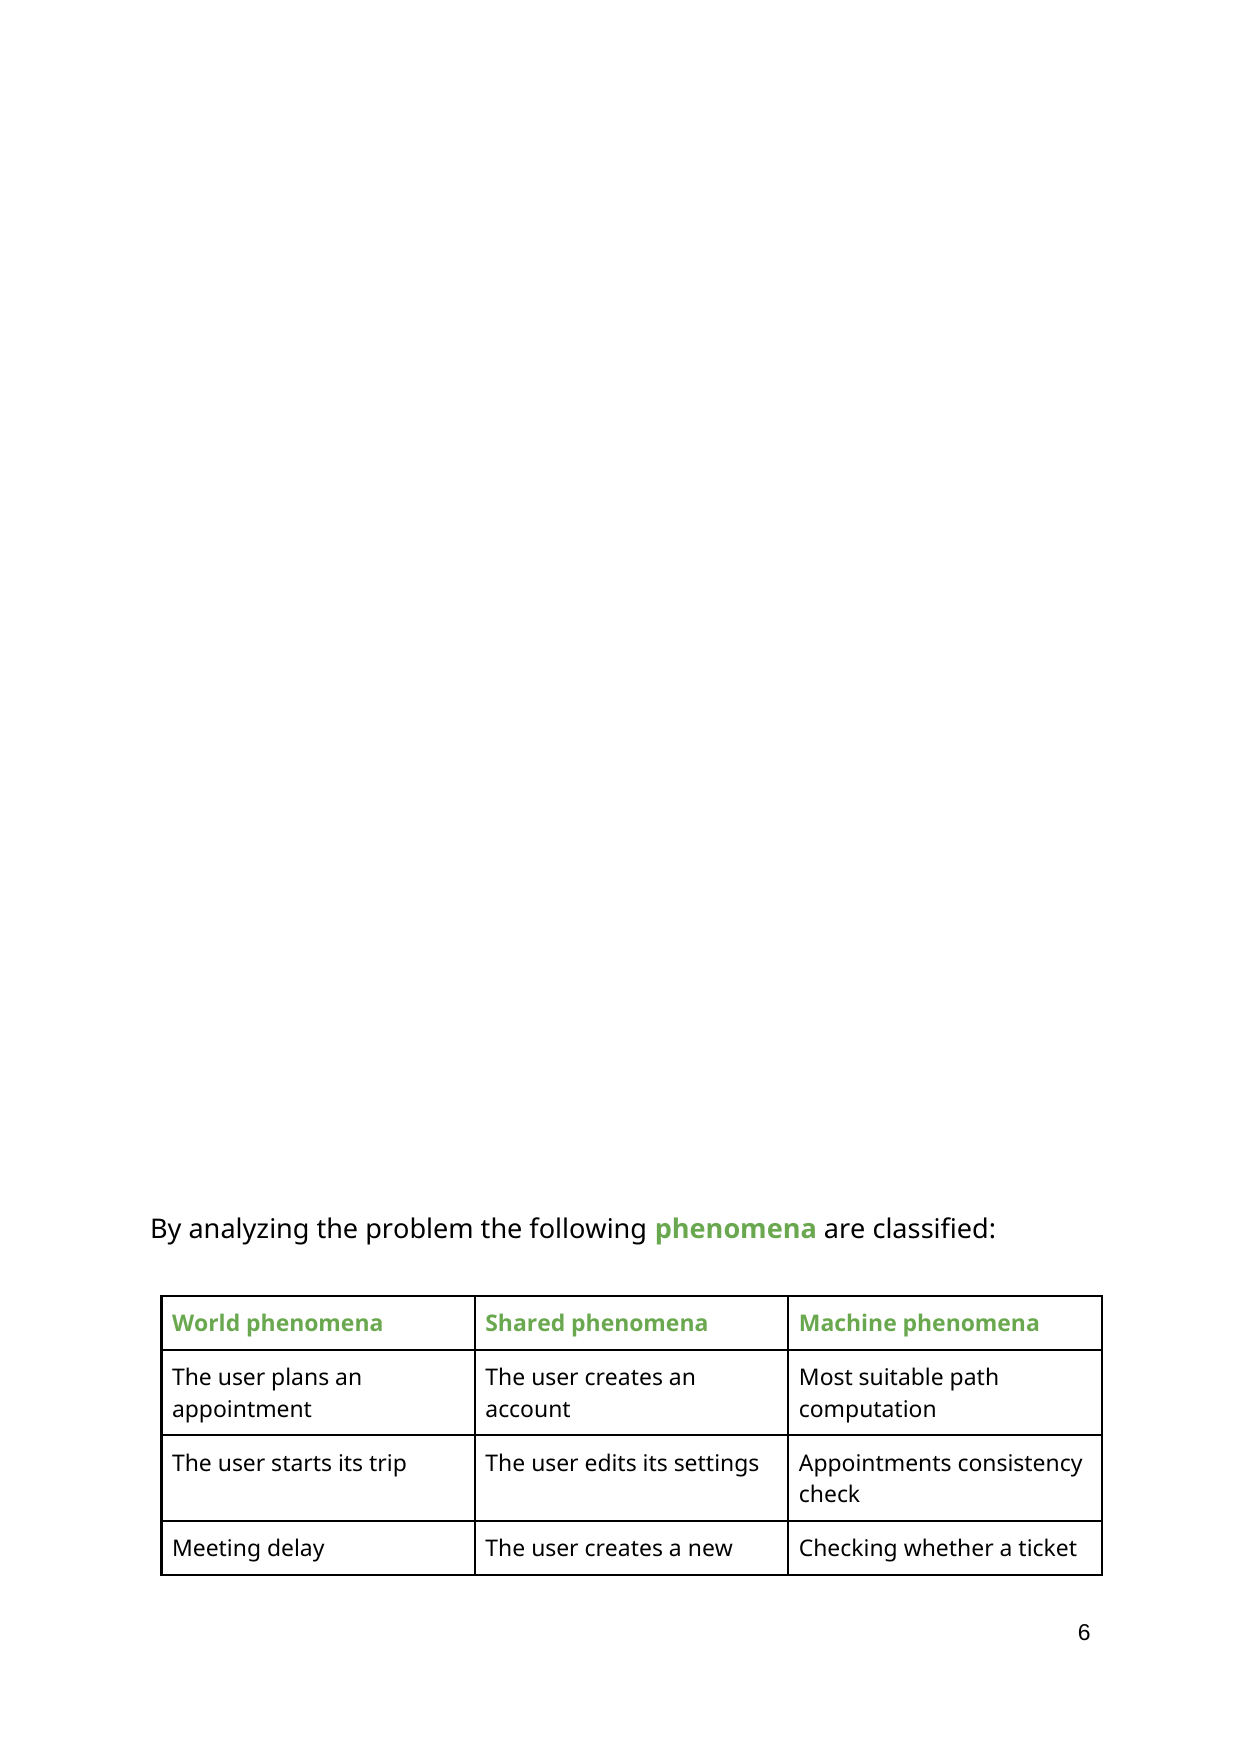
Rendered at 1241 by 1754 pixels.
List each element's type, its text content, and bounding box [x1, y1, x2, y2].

table_cell The user edits its settings [476, 1436, 787, 1520]
table_cell Appointments consistency check [789, 1436, 1101, 1520]
text By analyzing the problem the following phenomena are classified: [150, 1210, 1090, 1247]
table_cell The user starts its trip [163, 1436, 474, 1520]
table_cell The user creates a new appointment [476, 1522, 787, 1574]
table_cell The user creates an account [476, 1351, 787, 1434]
table_header World phenomena [163, 1297, 474, 1349]
table_cell The user plans an appointment [163, 1351, 474, 1434]
table_cell Meeting delay [163, 1522, 474, 1574]
table_cell Most suitable path computation [789, 1351, 1101, 1434]
table_header Shared phenomena [476, 1297, 787, 1349]
table_cell Checking whether a ticket must be purchased [789, 1522, 1101, 1574]
table_header Machine phenomena [789, 1297, 1101, 1349]
